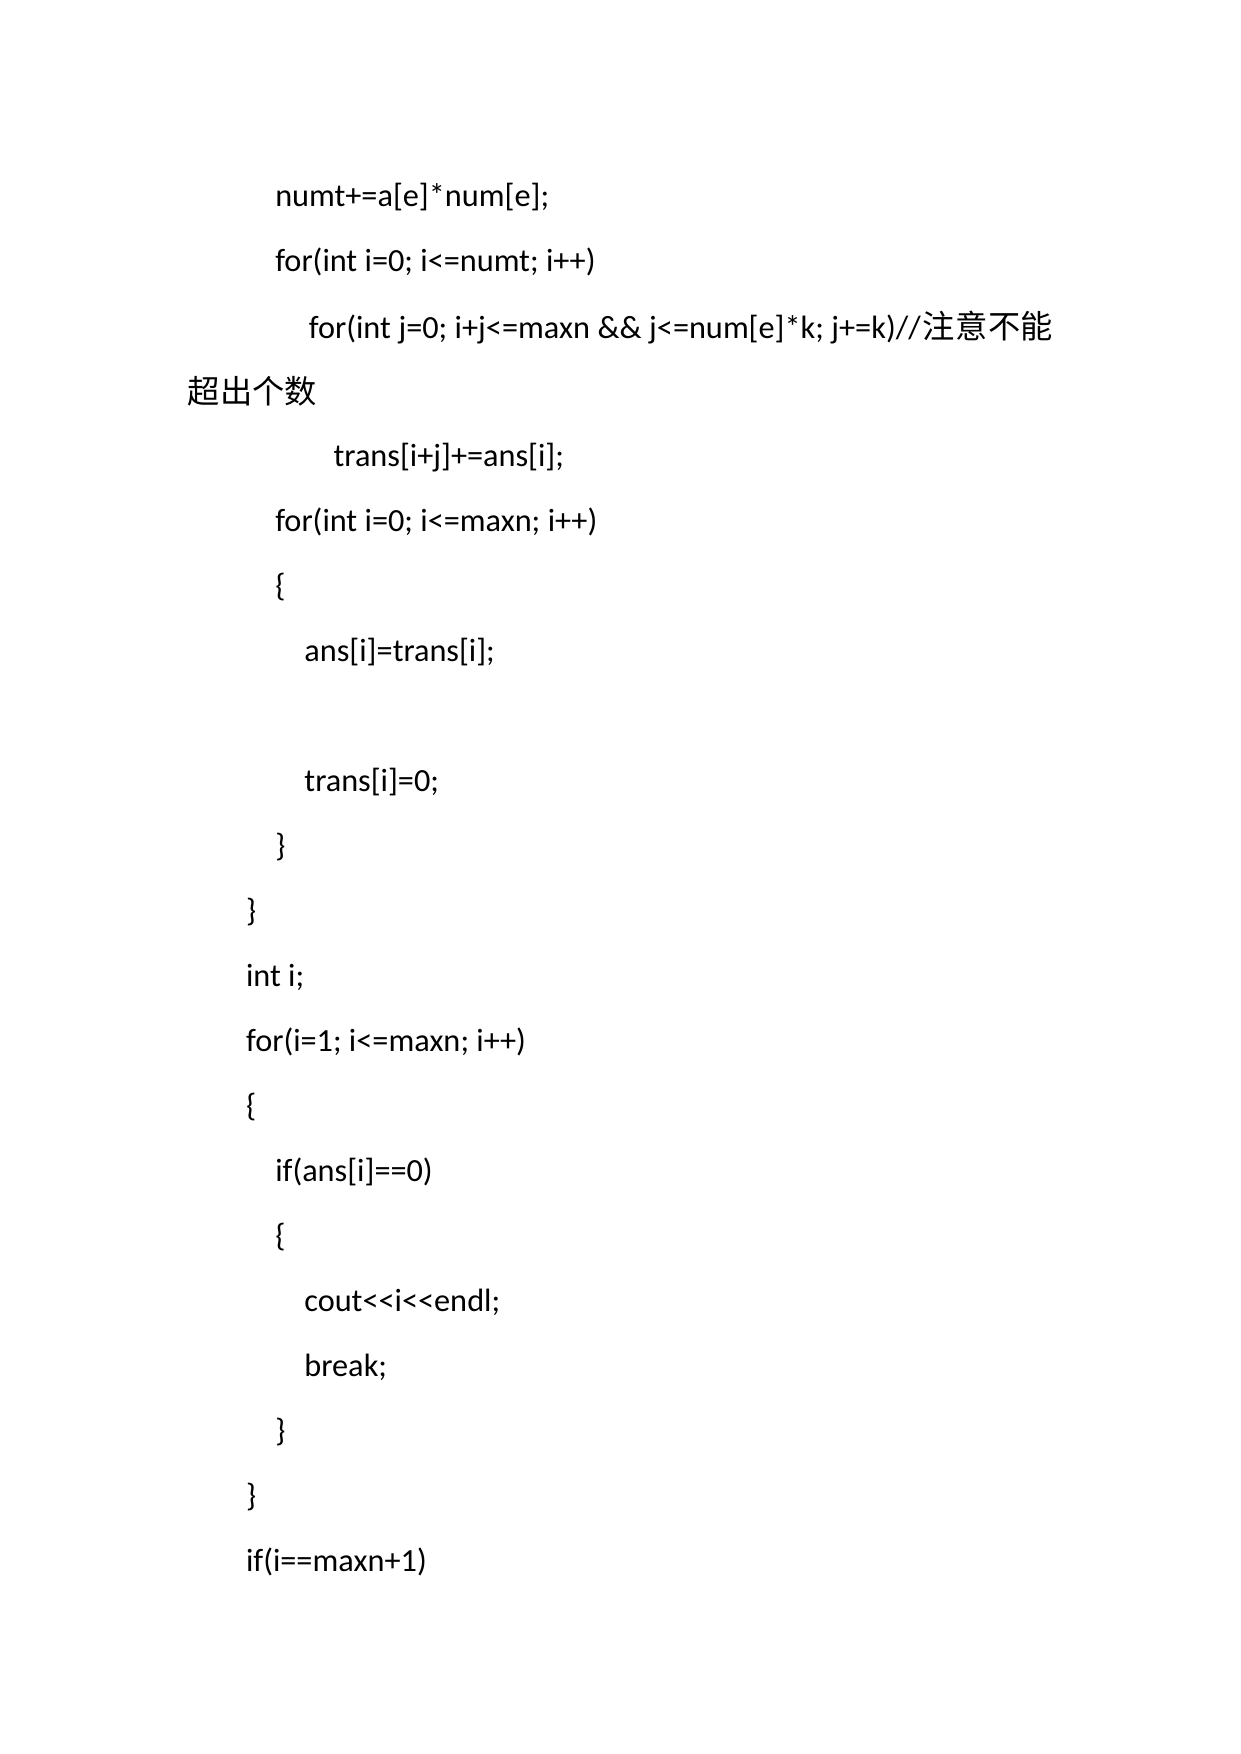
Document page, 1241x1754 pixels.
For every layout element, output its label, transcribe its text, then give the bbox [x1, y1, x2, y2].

text if(i==maxn+1) [187, 1527, 1053, 1592]
text int i; [187, 942, 1053, 1007]
text ans[i]=trans[i]; [187, 617, 1053, 682]
text { [187, 1202, 1053, 1267]
text cout<<i<<endl; [187, 1267, 1053, 1332]
text for(i=1; i<=maxn; i++) [187, 1007, 1053, 1072]
text trans[i+j]+=ans[i]; [187, 422, 1053, 487]
text for(int j=0; i+j<=maxn && j<=num[e]*k; j+=k)//注意不能超出个数 [187, 292, 1053, 422]
text } [187, 1462, 1053, 1527]
text for(int i=0; i<=maxn; i++) [187, 487, 1053, 552]
text for(int i=0; i<=numt; i++) [187, 227, 1053, 292]
text numt+=a[e]*num[e]; [187, 162, 1053, 227]
text break; [187, 1332, 1053, 1397]
text } [187, 812, 1053, 877]
text if(ans[i]==0) [187, 1137, 1053, 1202]
text } [187, 877, 1053, 942]
text trans[i]=0; [187, 747, 1053, 812]
text { [187, 552, 1053, 617]
text { [187, 1072, 1053, 1137]
text } [187, 1397, 1053, 1462]
